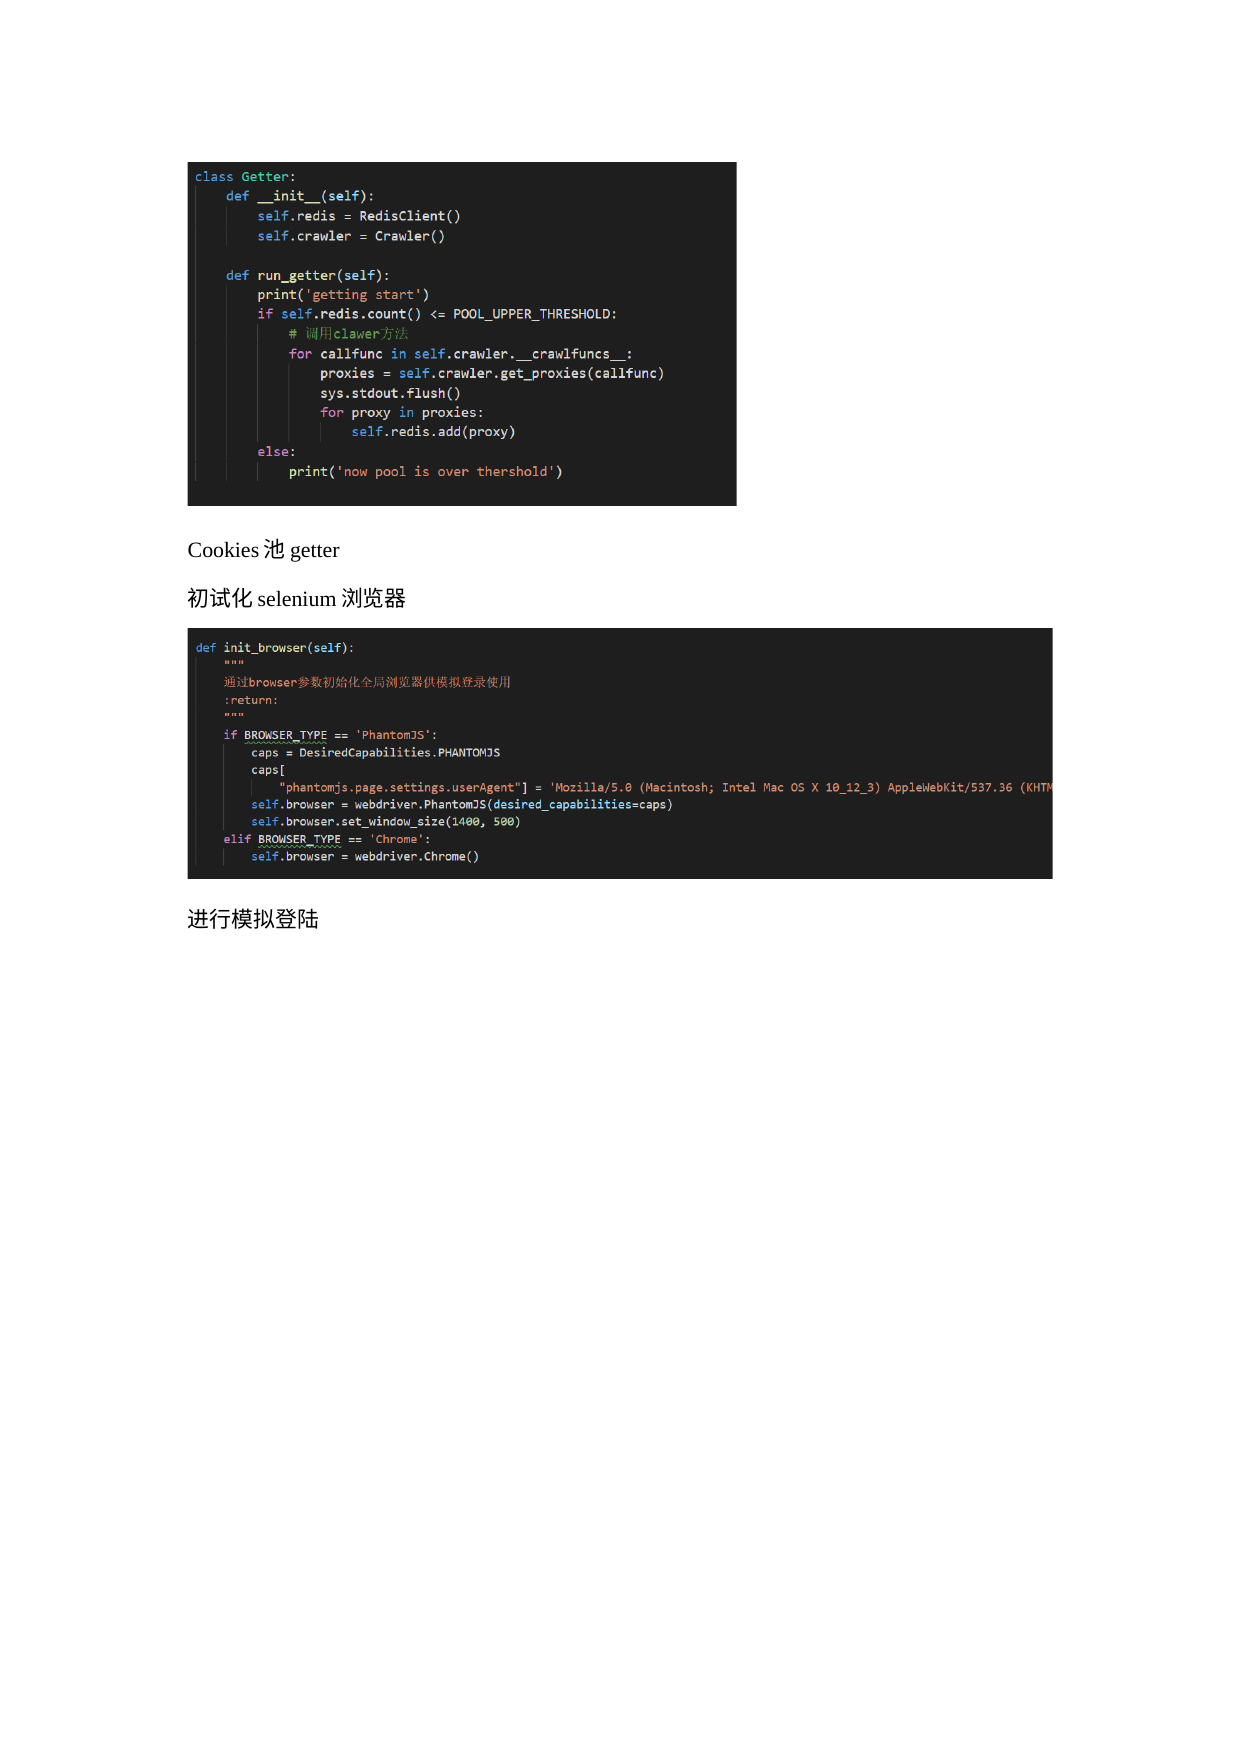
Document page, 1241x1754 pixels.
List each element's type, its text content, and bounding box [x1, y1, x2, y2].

picture [187, 628, 1053, 879]
text 初试化selenium浏览器 [187, 580, 1053, 613]
text 进行模拟登陆 [187, 901, 1053, 934]
picture [187, 162, 737, 506]
text Cookies池getter [187, 532, 1053, 564]
